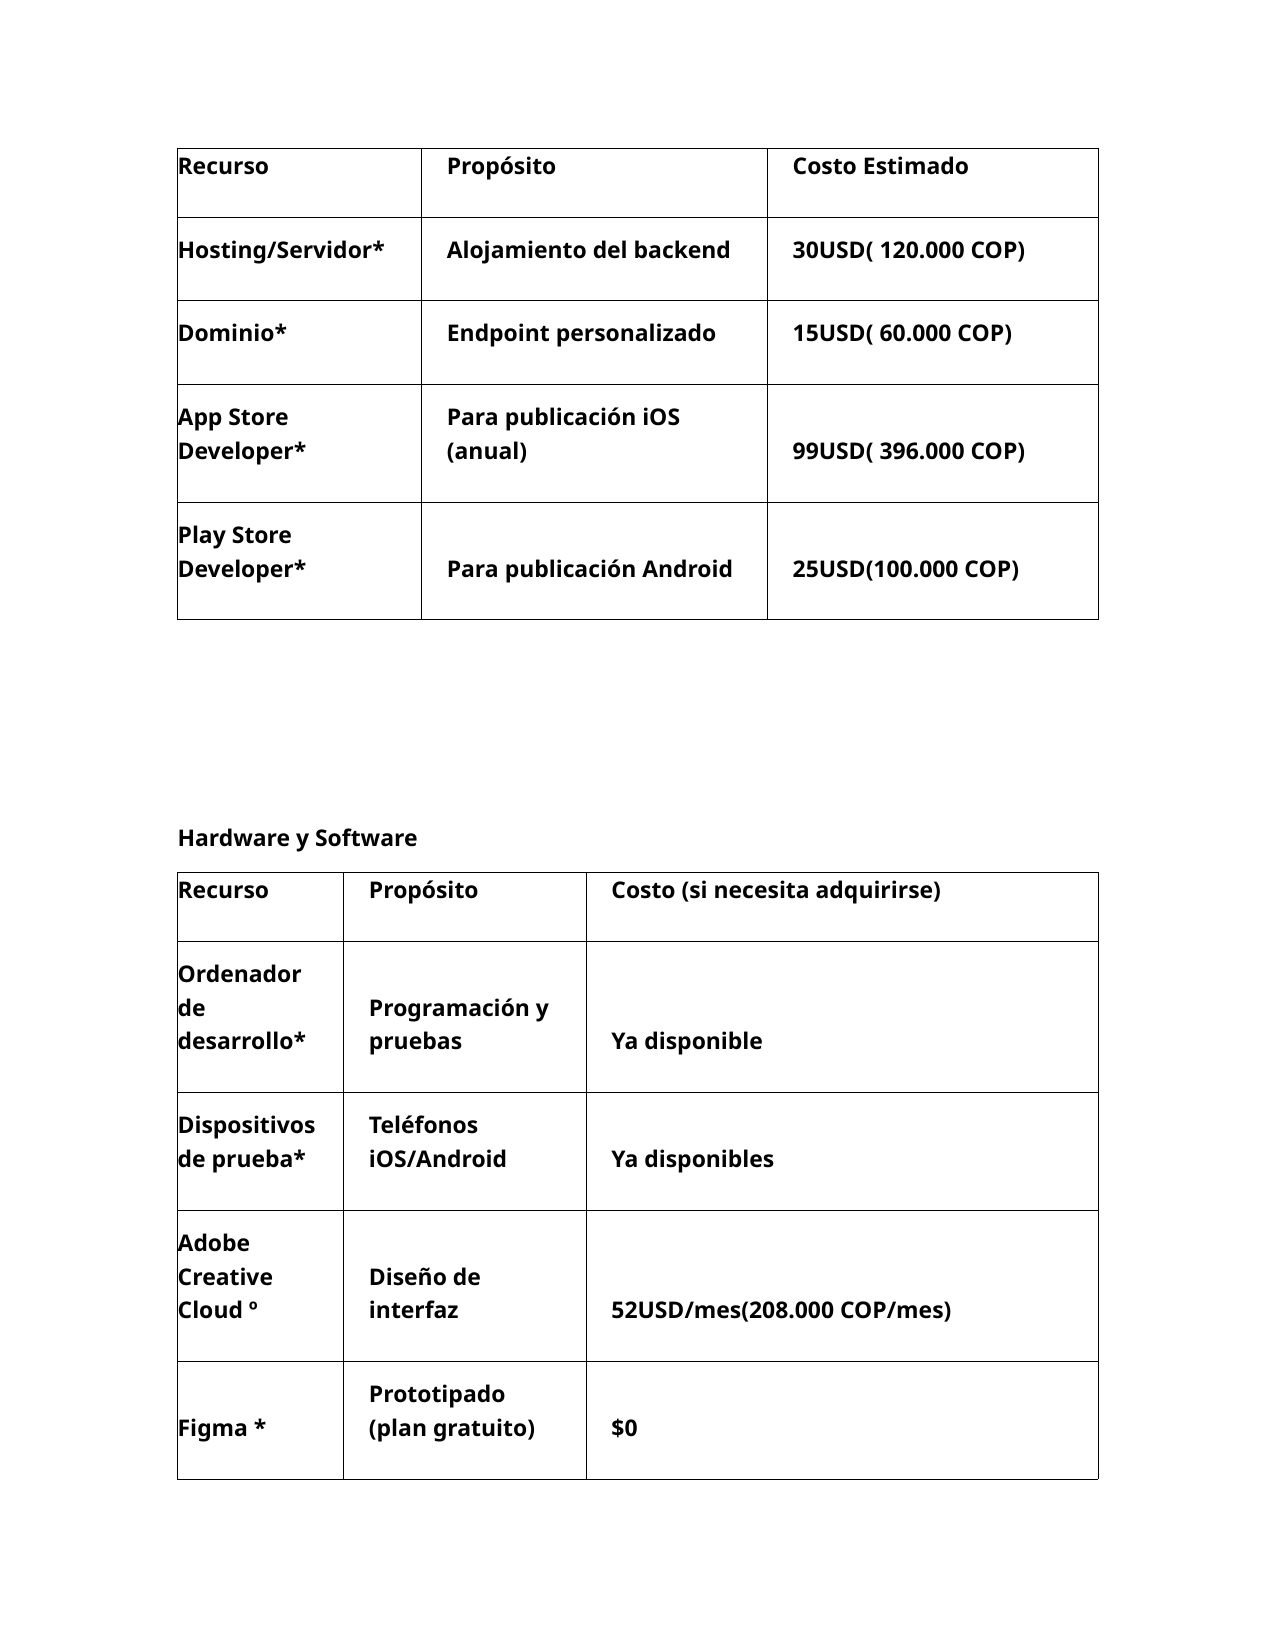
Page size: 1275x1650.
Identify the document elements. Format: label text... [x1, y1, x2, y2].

table_header Recurso [178, 873, 343, 941]
table_header Propósito [422, 149, 767, 216]
table_cell Endpoint personalizado [422, 301, 767, 384]
table_cell Diseño de interfaz [344, 1211, 586, 1361]
table_header Recurso [178, 149, 421, 216]
table_cell Programación y pruebas [344, 942, 586, 1092]
table_cell Ya disponible [587, 942, 1098, 1092]
table_cell Prototipado (plan gratuito) [344, 1362, 586, 1478]
table_cell Figma * [178, 1362, 343, 1478]
table_cell $0 [587, 1362, 1098, 1478]
table_cell Dispositivos de prueba* [178, 1093, 343, 1209]
table_cell Ya disponibles [587, 1093, 1098, 1209]
table_cell Para publicación iOS (anual) [422, 385, 767, 502]
table_header Propósito [344, 873, 586, 941]
text Hardware y Software [177, 821, 1098, 853]
table_cell Dominio* [178, 301, 421, 384]
table_cell Hosting/Servidor* [178, 218, 421, 300]
table_cell 52USD/mes(208.000 COP/mes) [587, 1211, 1098, 1361]
table_cell Alojamiento del backend [422, 218, 767, 300]
table_header Costo Estimado [768, 149, 1098, 216]
table_header Costo (si necesita adquirirse) [587, 873, 1098, 941]
table_cell Ordenador de desarrollo* [178, 942, 343, 1092]
table_cell 30USD( 120.000 COP) [768, 218, 1098, 300]
table_cell 99USD( 396.000 COP) [768, 385, 1098, 502]
table_cell App Store Developer* [178, 385, 421, 502]
table_cell Adobe Creative Cloud º [178, 1211, 343, 1361]
table_cell Para publicación Android [422, 503, 767, 619]
table_cell Teléfonos iOS/Android [344, 1093, 586, 1209]
table_cell 25USD(100.000 COP) [768, 503, 1098, 619]
table_cell 15USD( 60.000 COP) [768, 301, 1098, 384]
table_cell Play Store Developer* [178, 503, 421, 619]
